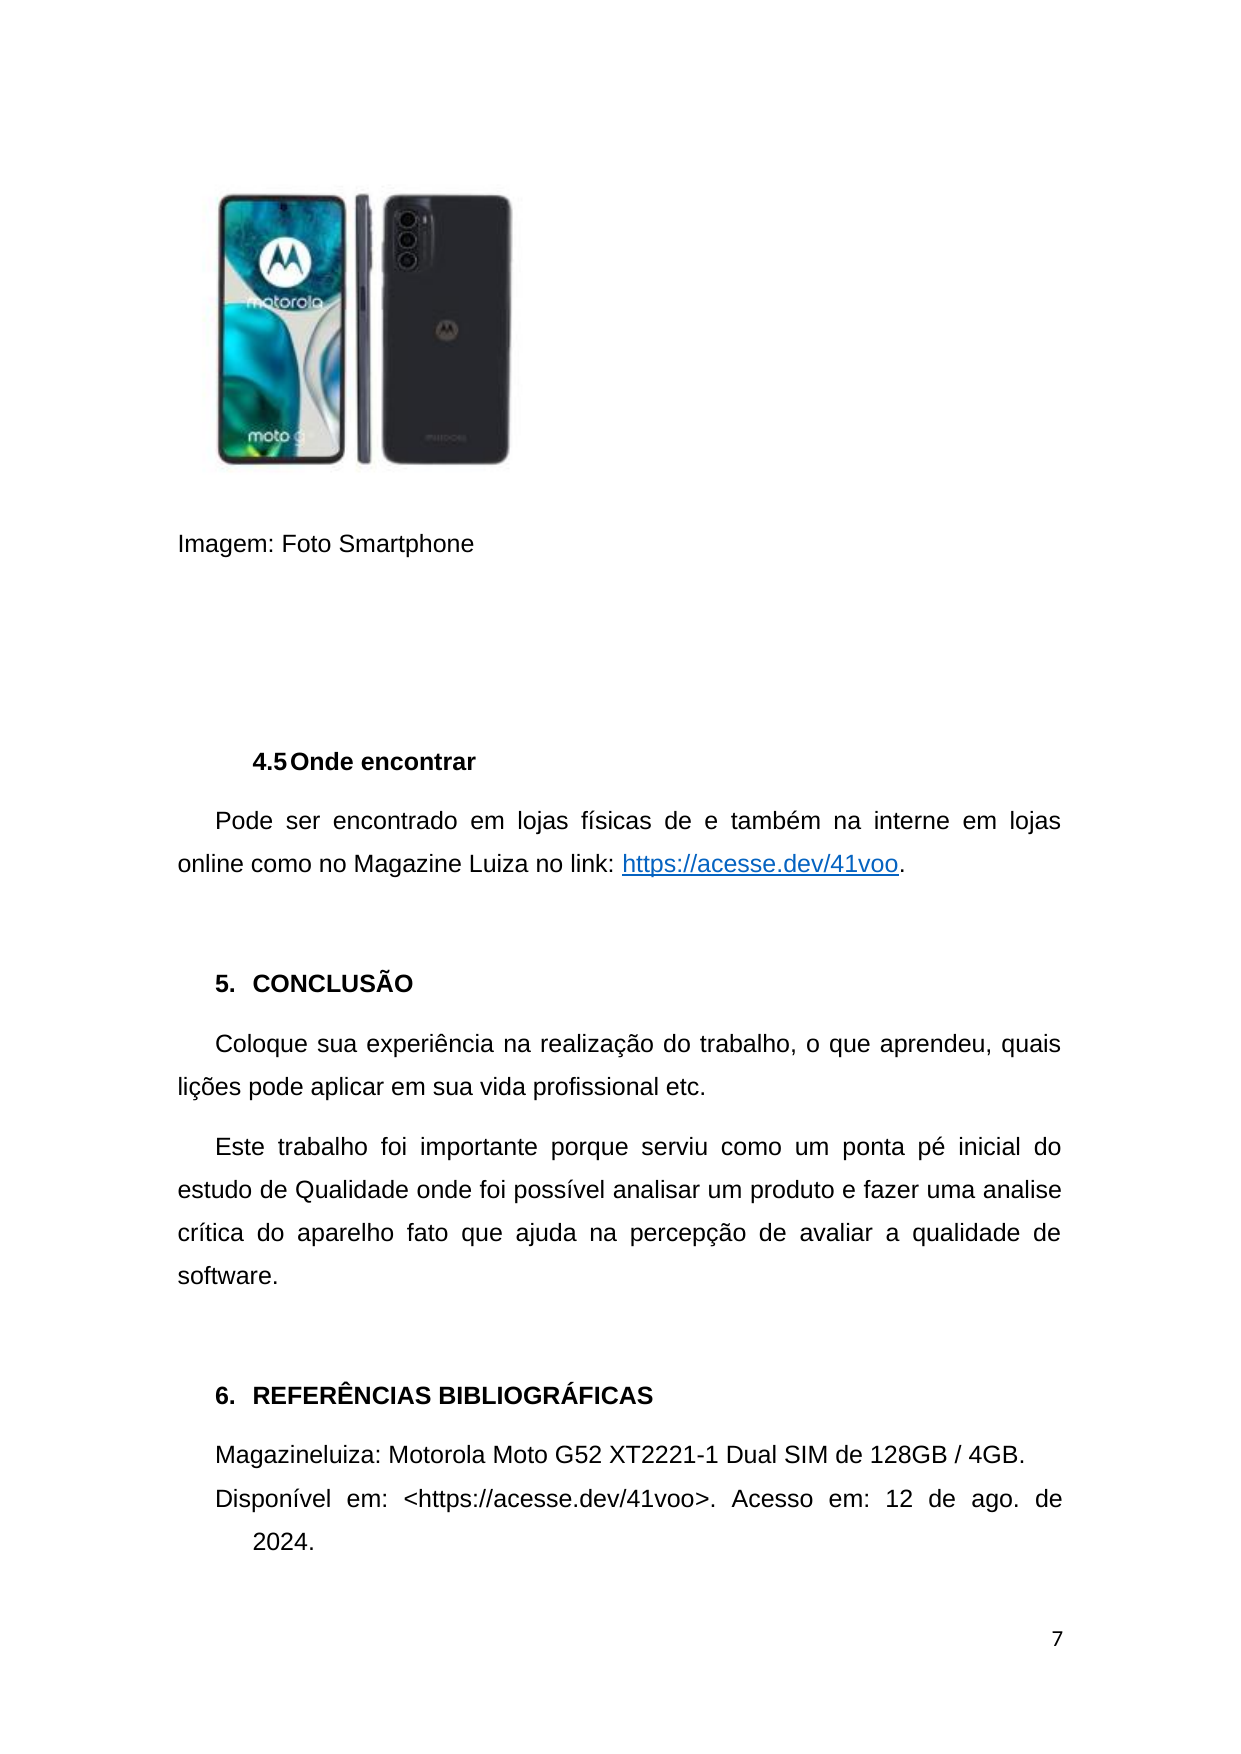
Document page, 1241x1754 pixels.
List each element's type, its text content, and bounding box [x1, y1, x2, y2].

subtitle Disponível em: <https://acesse.dev/41voo>. Acesso em: 12 de ago. de 2024. [215, 1483, 1063, 1555]
subtitle Onde encontrar [252, 746, 1063, 775]
picture [177, 147, 553, 515]
text Pode ser encontrado em lojas físicas de e também na interne em lojas online como no Magazine Luiza no link: https://acesse.dev/41voo. [177, 806, 1063, 878]
subtitle REFERÊNCIAS BIBLIOGRÁFICAS [215, 1381, 1063, 1409]
text Este trabalho foi importante porque serviu como um ponta pé inicial do estudo de Qualidade onde foi possível analisar um produto e fazer uma analise crítica do aparelho fato que ajuda na percepção de avaliar a qualidade de software. [177, 1132, 1063, 1290]
subtitle Magazineluiza: Motorola Moto G52 XT2221-1 Dual SIM de 128GB / 4GB. [215, 1440, 1063, 1469]
subtitle CONCLUSÃO [215, 969, 1063, 998]
text Coloque sua experiência na realização do trabalho, o que aprendeu, quais lições pode aplicar em sua vida profissional etc. [177, 1029, 1063, 1101]
